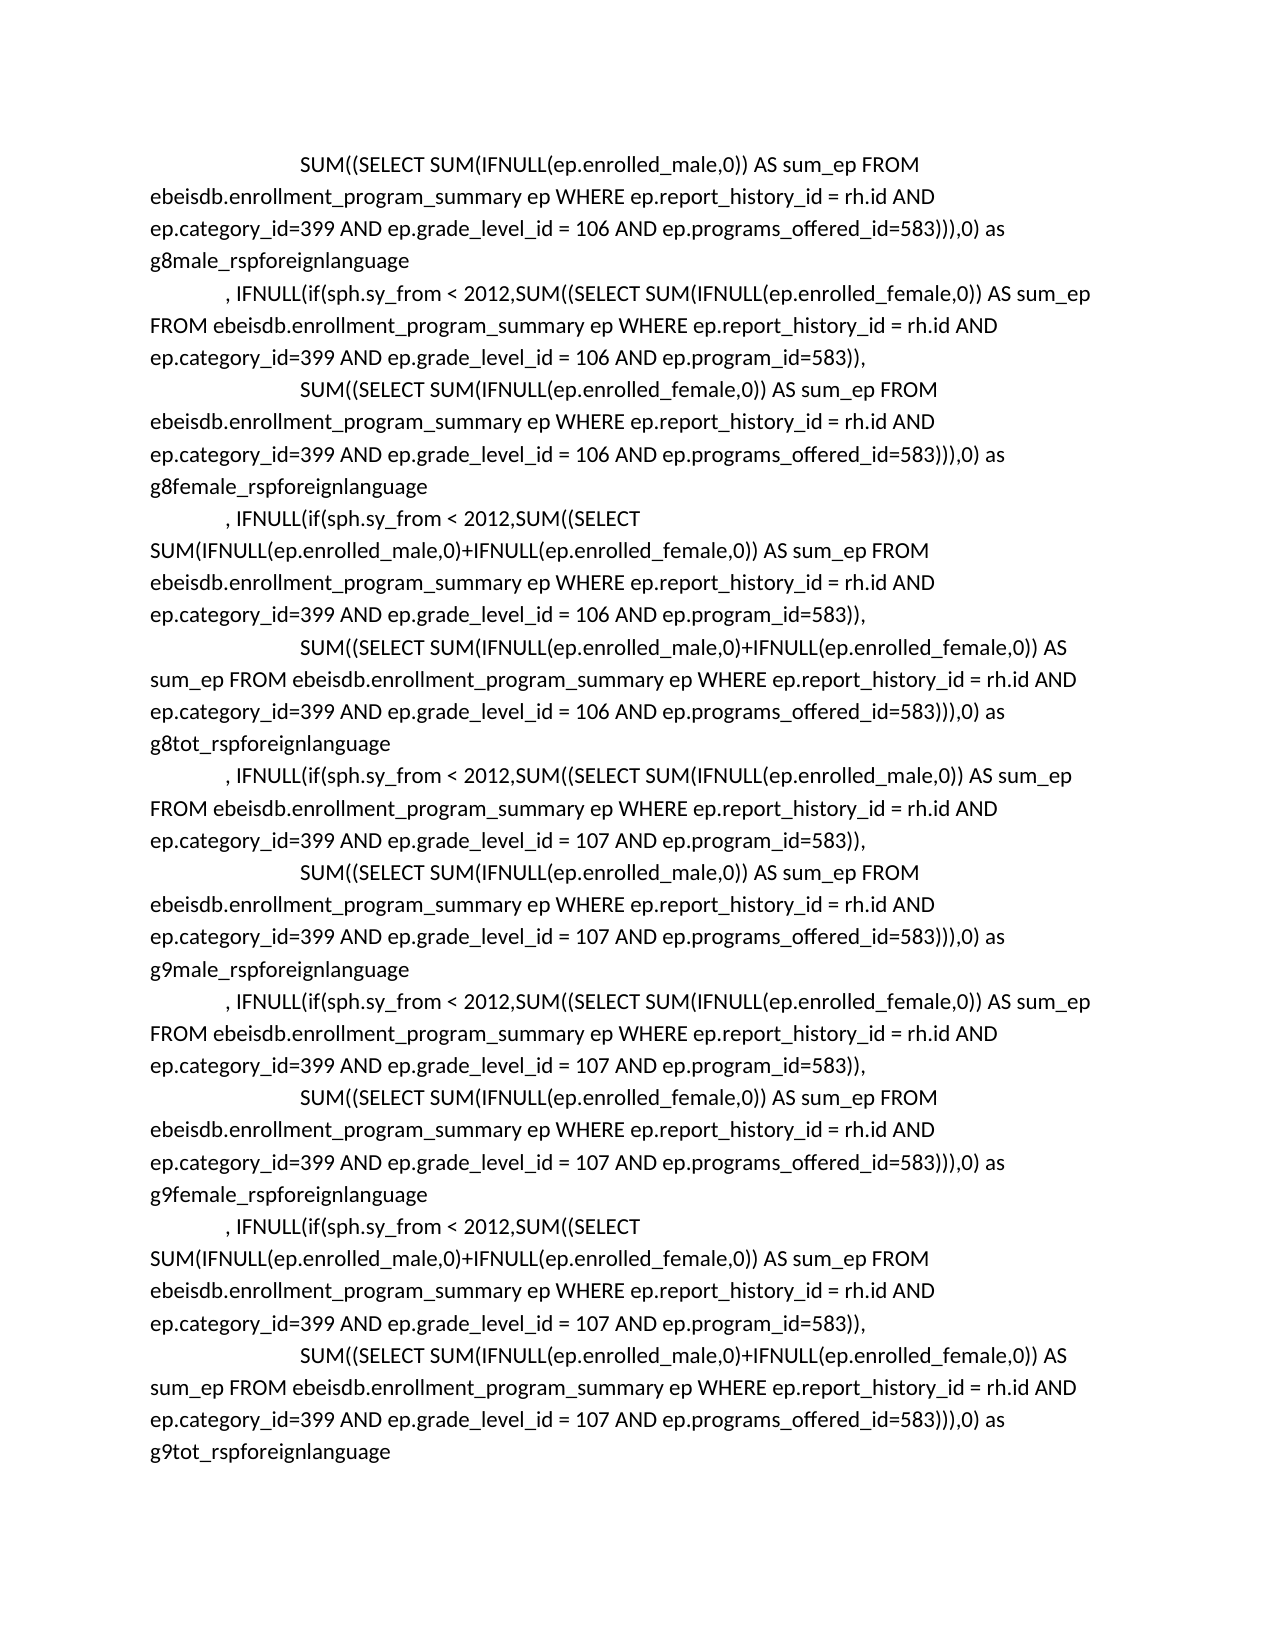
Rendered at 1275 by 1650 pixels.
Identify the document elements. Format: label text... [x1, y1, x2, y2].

text SUM((SELECT SUM(IFNULL(ep.enrolled_female,0)) AS sum_ep FROM ebeisdb.enrollment_program_summary ep WHERE ep.report_history_id = rh.id AND ep.category_id=399 AND ep.grade_level_id = 107 AND ep.programs_offered_id=583))),0) as g9female_rspforeignlanguage [150, 1083, 1125, 1208]
text SUM((SELECT SUM(IFNULL(ep.enrolled_male,0)) AS sum_ep FROM ebeisdb.enrollment_program_summary ep WHERE ep.report_history_id = rh.id AND ep.category_id=399 AND ep.grade_level_id = 107 AND ep.programs_offered_id=583))),0) as g9male_rspforeignlanguage [150, 858, 1125, 983]
text , IFNULL(if(sph.sy_from < 2012,SUM((SELECT SUM(IFNULL(ep.enrolled_male,0)+IFNULL(ep.enrolled_female,0)) AS sum_ep FROM ebeisdb.enrollment_program_summary ep WHERE ep.report_history_id = rh.id AND ep.category_id=399 AND ep.grade_level_id = 106 AND ep.program_id=583)), [150, 504, 1125, 629]
text SUM((SELECT SUM(IFNULL(ep.enrolled_male,0)) AS sum_ep FROM ebeisdb.enrollment_program_summary ep WHERE ep.report_history_id = rh.id AND ep.category_id=399 AND ep.grade_level_id = 106 AND ep.programs_offered_id=583))),0) as g8male_rspforeignlanguage [150, 150, 1125, 274]
text SUM((SELECT SUM(IFNULL(ep.enrolled_male,0)+IFNULL(ep.enrolled_female,0)) AS sum_ep FROM ebeisdb.enrollment_program_summary ep WHERE ep.report_history_id = rh.id AND ep.category_id=399 AND ep.grade_level_id = 107 AND ep.programs_offered_id=583))),0) as g9tot_rspforeignlanguage [150, 1341, 1125, 1466]
text , IFNULL(if(sph.sy_from < 2012,SUM((SELECT SUM(IFNULL(ep.enrolled_male,0)) AS sum_ep FROM ebeisdb.enrollment_program_summary ep WHERE ep.report_history_id = rh.id AND ep.category_id=399 AND ep.grade_level_id = 107 AND ep.program_id=583)), [150, 762, 1125, 854]
text , IFNULL(if(sph.sy_from < 2012,SUM((SELECT SUM(IFNULL(ep.enrolled_female,0)) AS sum_ep FROM ebeisdb.enrollment_program_summary ep WHERE ep.report_history_id = rh.id AND ep.category_id=399 AND ep.grade_level_id = 107 AND ep.program_id=583)), [150, 987, 1125, 1079]
text , IFNULL(if(sph.sy_from < 2012,SUM((SELECT SUM(IFNULL(ep.enrolled_female,0)) AS sum_ep FROM ebeisdb.enrollment_program_summary ep WHERE ep.report_history_id = rh.id AND ep.category_id=399 AND ep.grade_level_id = 106 AND ep.program_id=583)), [150, 279, 1125, 371]
text SUM((SELECT SUM(IFNULL(ep.enrolled_male,0)+IFNULL(ep.enrolled_female,0)) AS sum_ep FROM ebeisdb.enrollment_program_summary ep WHERE ep.report_history_id = rh.id AND ep.category_id=399 AND ep.grade_level_id = 106 AND ep.programs_offered_id=583))),0) as g8tot_rspforeignlanguage [150, 633, 1125, 757]
text SUM((SELECT SUM(IFNULL(ep.enrolled_female,0)) AS sum_ep FROM ebeisdb.enrollment_program_summary ep WHERE ep.report_history_id = rh.id AND ep.category_id=399 AND ep.grade_level_id = 106 AND ep.programs_offered_id=583))),0) as g8female_rspforeignlanguage [150, 375, 1125, 500]
text , IFNULL(if(sph.sy_from < 2012,SUM((SELECT SUM(IFNULL(ep.enrolled_male,0)+IFNULL(ep.enrolled_female,0)) AS sum_ep FROM ebeisdb.enrollment_program_summary ep WHERE ep.report_history_id = rh.id AND ep.category_id=399 AND ep.grade_level_id = 107 AND ep.program_id=583)), [150, 1212, 1125, 1337]
